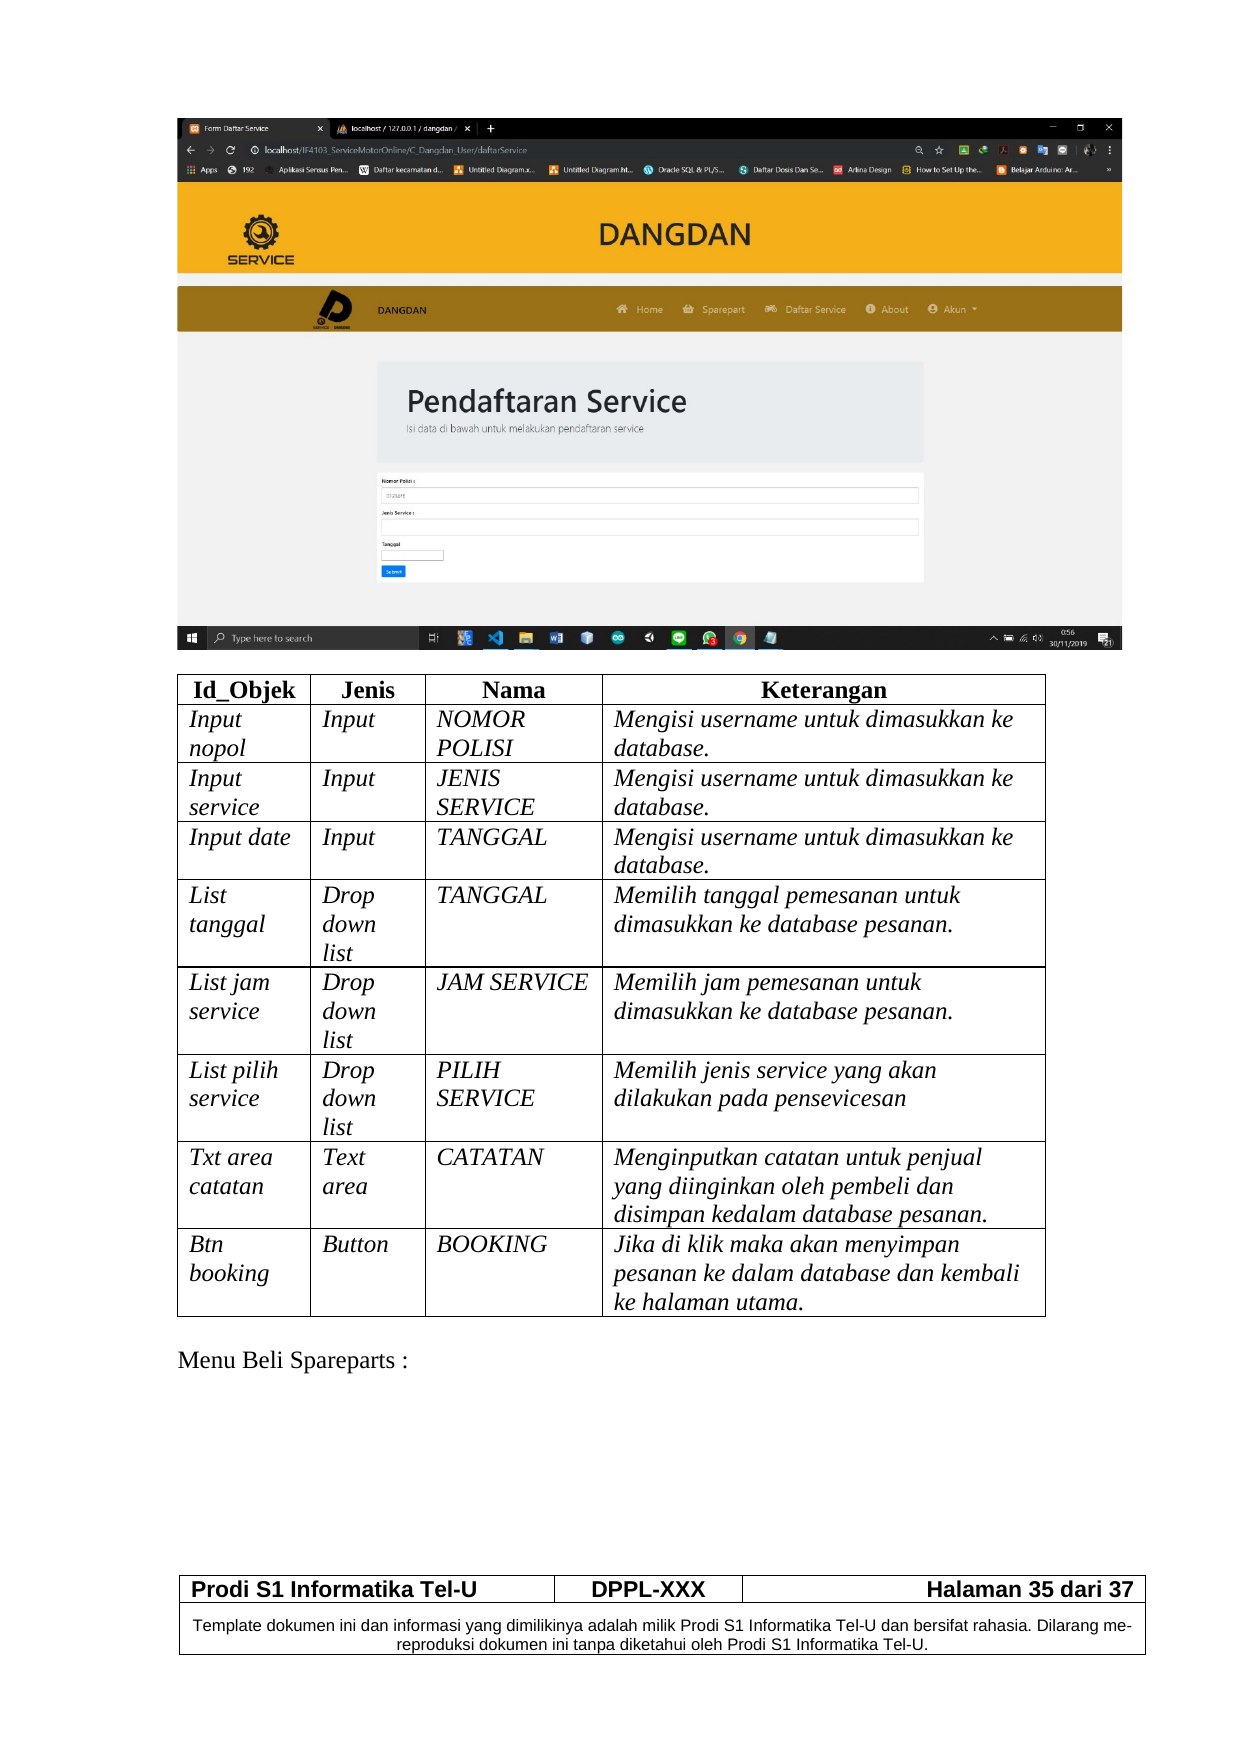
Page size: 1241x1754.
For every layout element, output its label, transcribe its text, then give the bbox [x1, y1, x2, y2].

table_cell Button [311, 1229, 425, 1316]
table_cell Menginputkan catatan untuk penjual yang diinginkan oleh pembeli dan disimpan kedalam database pesanan. [603, 1142, 1045, 1228]
table_cell Mengisi username untuk dimasukkan ke database. [603, 822, 1045, 879]
text Menu Beli Spareparts : [177, 1345, 1122, 1374]
table_cell Drop down list [311, 880, 425, 966]
table_cell Input [311, 822, 425, 879]
table_cell Jika di klik maka akan menyimpan pesanan ke dalam database dan kembali ke halaman utama. [603, 1229, 1045, 1316]
table_cell Mengisi username untuk dimasukkan ke database. [603, 705, 1045, 762]
table_cell Memilih jam pemesanan untuk dimasukkan ke database pesanan. [603, 968, 1045, 1054]
table_cell Btn booking [178, 1229, 310, 1316]
table_cell Drop down list [311, 1055, 425, 1141]
table_header Id_Objek [178, 675, 310, 703]
table_cell Memilih tanggal pemesanan untuk dimasukkan ke database pesanan. [603, 880, 1045, 966]
table_cell List jam service [178, 968, 310, 1054]
table_cell PILIH SERVICE [426, 1055, 602, 1141]
table_cell List pilih service [178, 1055, 310, 1141]
table_cell JAM SERVICE [426, 968, 602, 1054]
table_cell Txt area catatan [178, 1142, 310, 1228]
table_cell Memilih jenis service yang akan dilakukan pada pensevicesan [603, 1055, 1045, 1141]
table_cell Input service [178, 763, 310, 821]
table_cell BOOKING [426, 1229, 602, 1316]
table_header Jenis [311, 675, 425, 703]
table_cell List tanggal [178, 880, 310, 966]
table_cell Input nopol [178, 705, 310, 762]
table_cell TANGGAL [426, 880, 602, 966]
table_cell JENIS SERVICE [426, 763, 602, 821]
table_cell Input date [178, 822, 310, 879]
table_cell Mengisi username untuk dimasukkan ke database. [603, 763, 1045, 821]
table_cell NOMOR POLISI [426, 705, 602, 762]
table_header Nama [426, 675, 602, 703]
table_cell TANGGAL [426, 822, 602, 879]
picture [177, 118, 1123, 650]
table_cell Text area [311, 1142, 425, 1228]
table_cell Drop down list [311, 968, 425, 1054]
table_cell Input [311, 763, 425, 821]
table_cell CATATAN [426, 1142, 602, 1228]
table_cell Input [311, 705, 425, 762]
table_header Keterangan [603, 675, 1045, 703]
